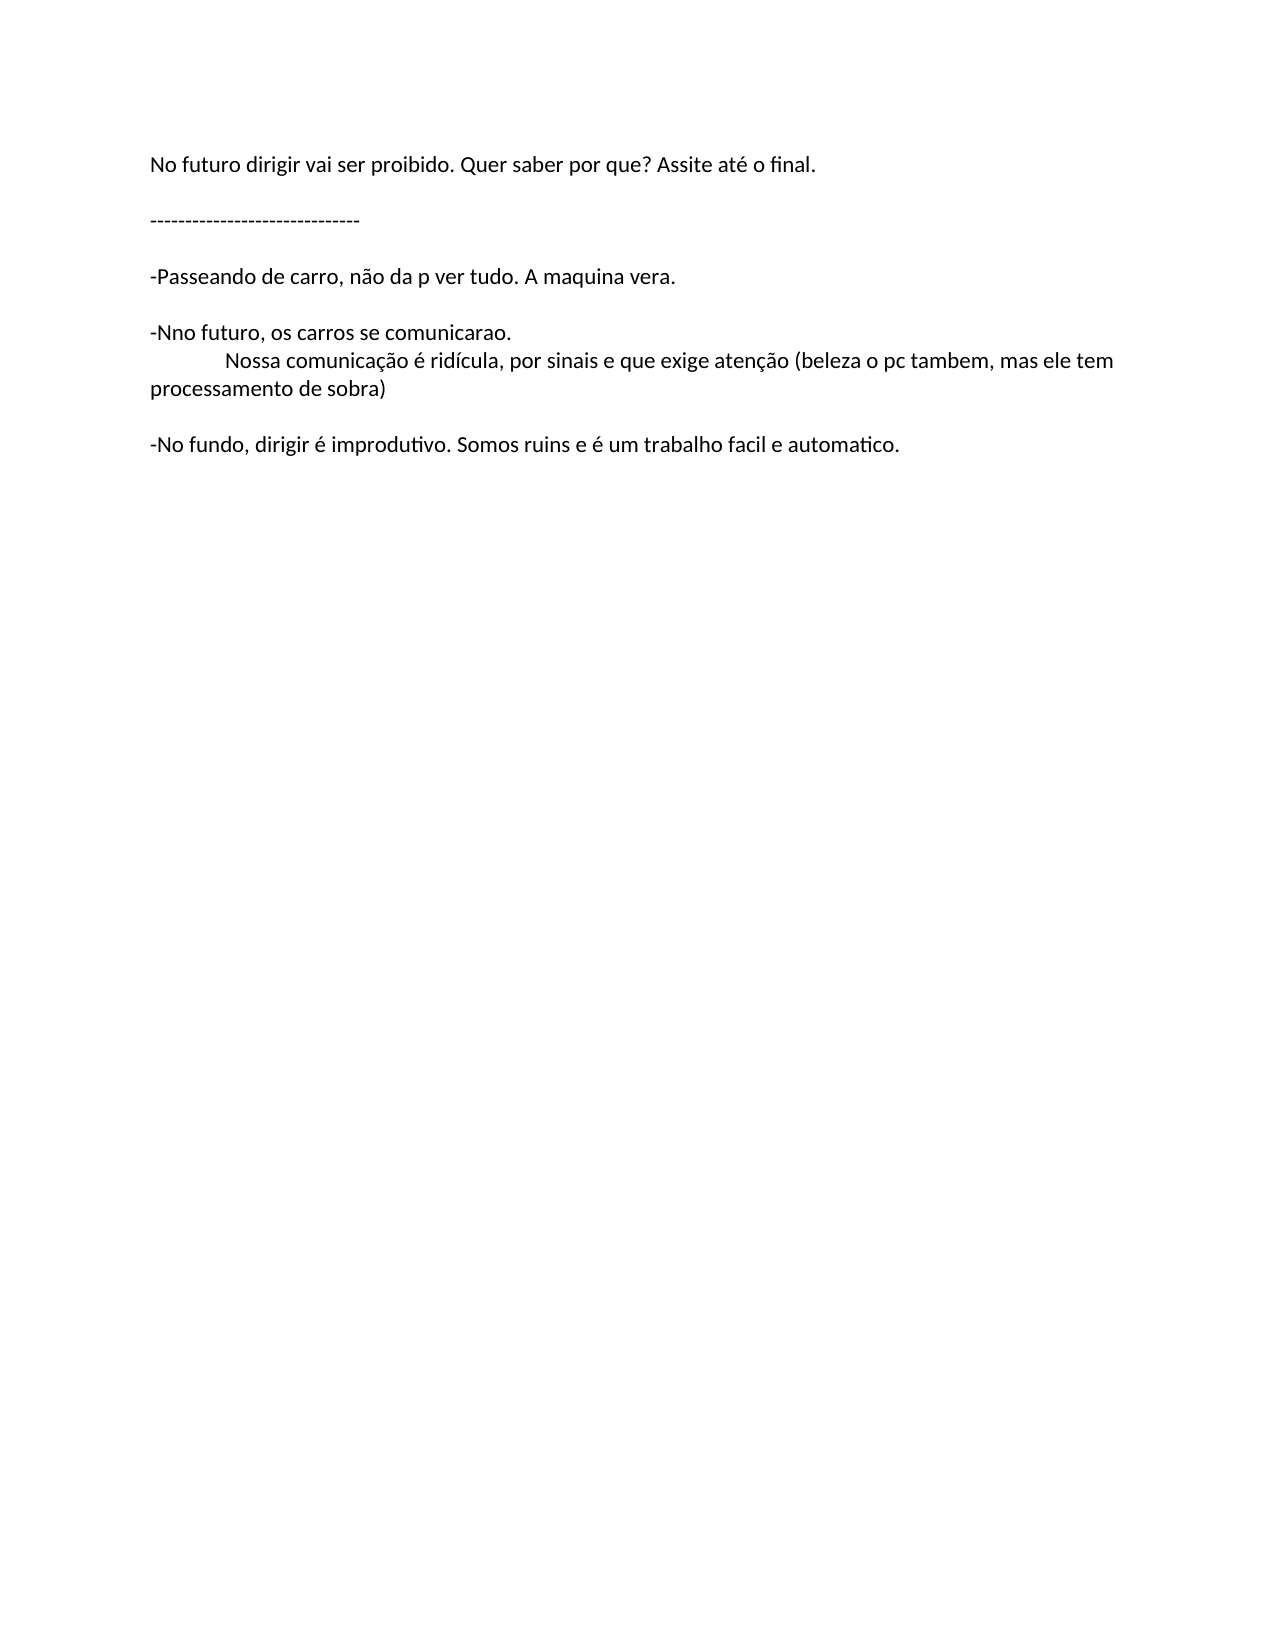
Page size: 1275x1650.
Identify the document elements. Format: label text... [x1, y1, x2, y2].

text -Passeando de carro, não da p ver tudo. A maquina vera. [150, 262, 1125, 290]
text -Nno futuro, os carros se comunicarao. [150, 318, 1125, 346]
text ------------------------------ [150, 206, 1125, 234]
text No futuro dirigir vai ser proibido. Quer saber por que? Assite até o final. [150, 150, 1125, 178]
text -No fundo, dirigir é improdutivo. Somos ruins e é um trabalho facil e automatico. [150, 430, 1125, 458]
text Nossa comunicação é ridícula, por sinais e que exige atenção (beleza o pc tambem, mas ele tem processamento de sobra) [150, 346, 1125, 402]
